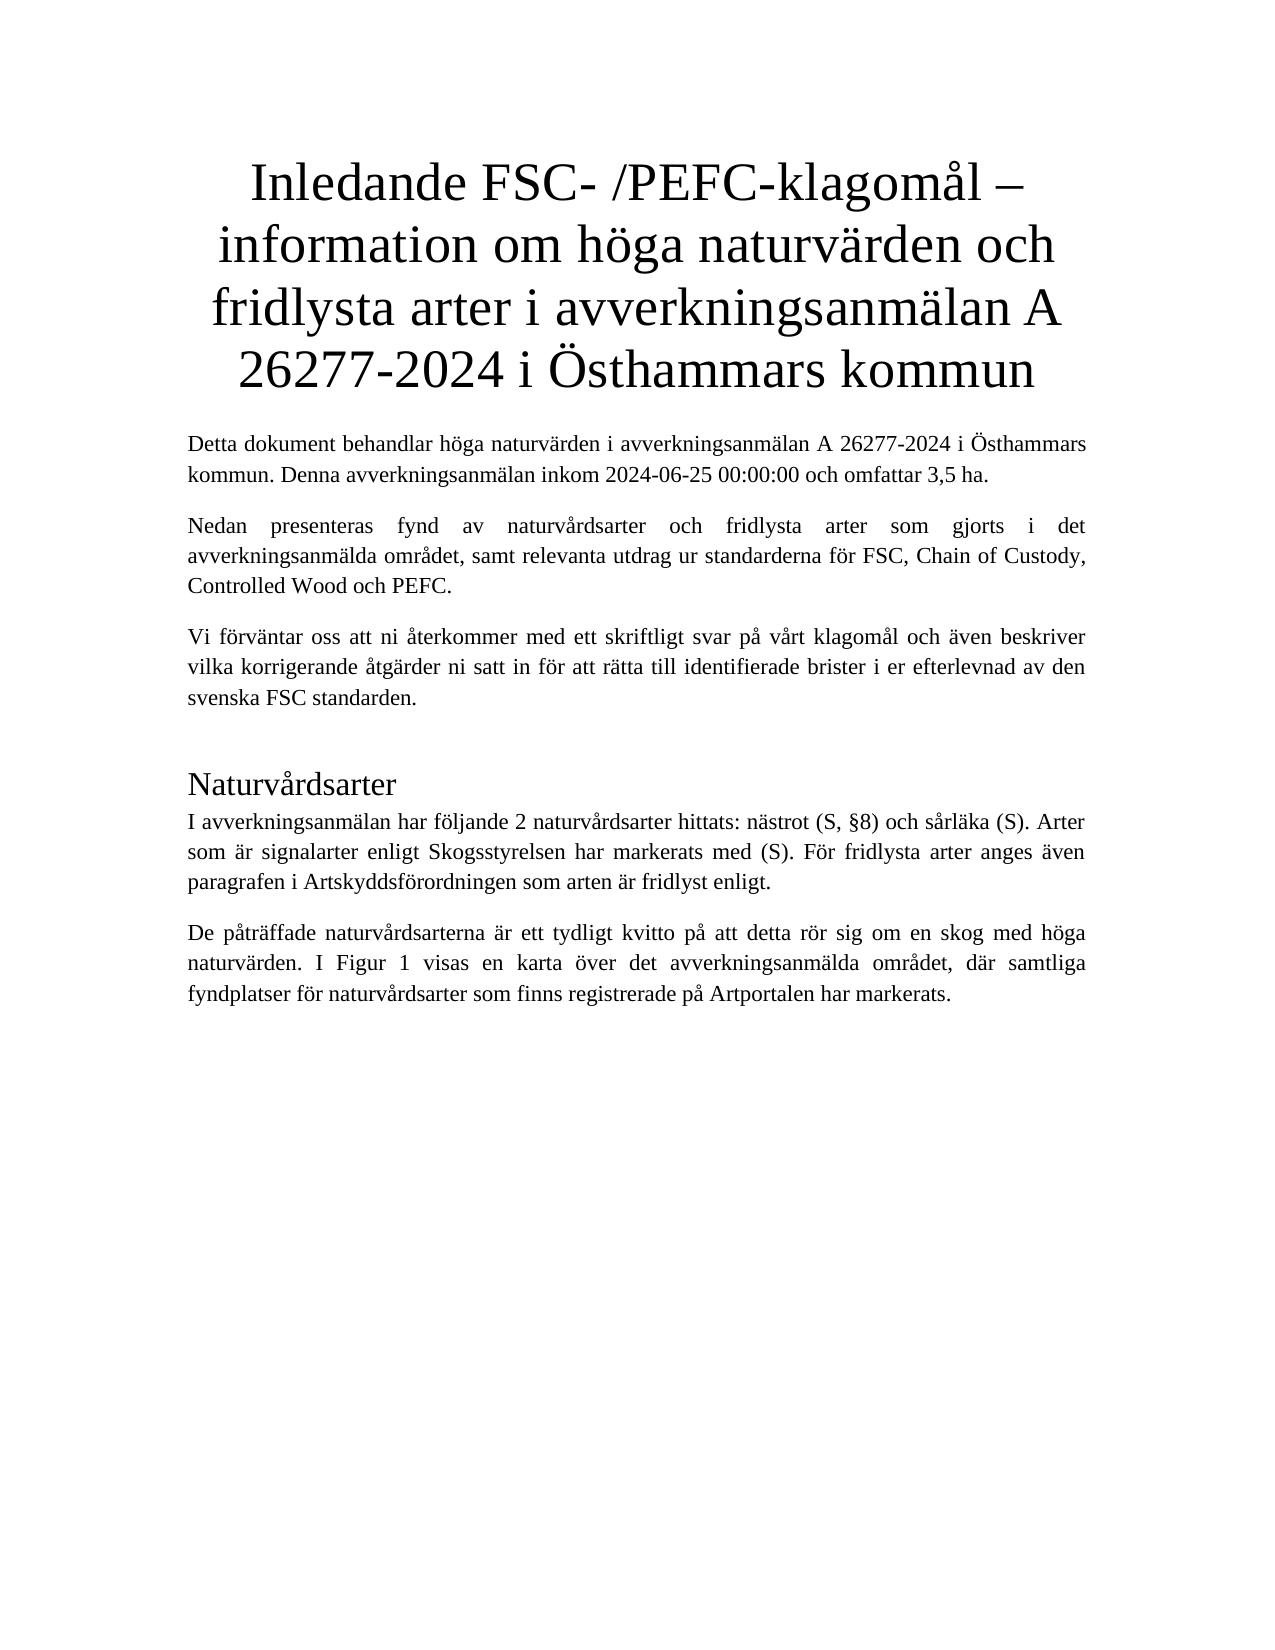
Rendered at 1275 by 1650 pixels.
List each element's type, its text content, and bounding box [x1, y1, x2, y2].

text De påträffade naturvårdsarterna är ett tydligt kvitto på att detta rör sig om en skog med höga naturvärden. I Figur 1 visas en karta över det avverkningsanmälda området, där samtliga fyndplatser för naturvårdsarter som finns registrerade på Artportalen har markerats. [187, 919, 1087, 1006]
text I avverkningsanmälan har följande 2 naturvårdsarter hittats: nästrot (S, §8) och sårläka (S). Arter som är signalarter enligt Skogsstyrelsen har markerats med (S). För fridlysta arter anges även paragrafen i Artskyddsförordningen som arten är fridlyst enligt. [187, 808, 1087, 894]
text Nedan presenteras fynd av naturvårdsarter och fridlysta arter som gjorts i det avverkningsanmälda området, samt relevanta utdrag ur standarderna för FSC, Chain of Custody, Controlled Wood och PEFC. [187, 512, 1087, 598]
text Detta dokument behandlar höga naturvärden i avverkningsanmälan A 26277-2024 i Östhammars kommun. Denna avverkningsanmälan inkom 2024-06-25 00:00:00 och omfattar 3,5 ha. [187, 430, 1087, 487]
subtitle Naturvårdsarter [187, 764, 1087, 802]
title Inledande FSC- /PEFC-klagomål – information om höga naturvärden och fridlysta arter i avverkningsanmälan A 26277-2024 i Östhammars kommun [187, 150, 1087, 399]
text Vi förväntar oss att ni återkommer med ett skriftligt svar på vårt klagomål och även beskriver vilka korrigerande åtgärder ni satt in för att rätta till identifierade brister i er efterlevnad av den svenska FSC standarden. [187, 623, 1087, 710]
